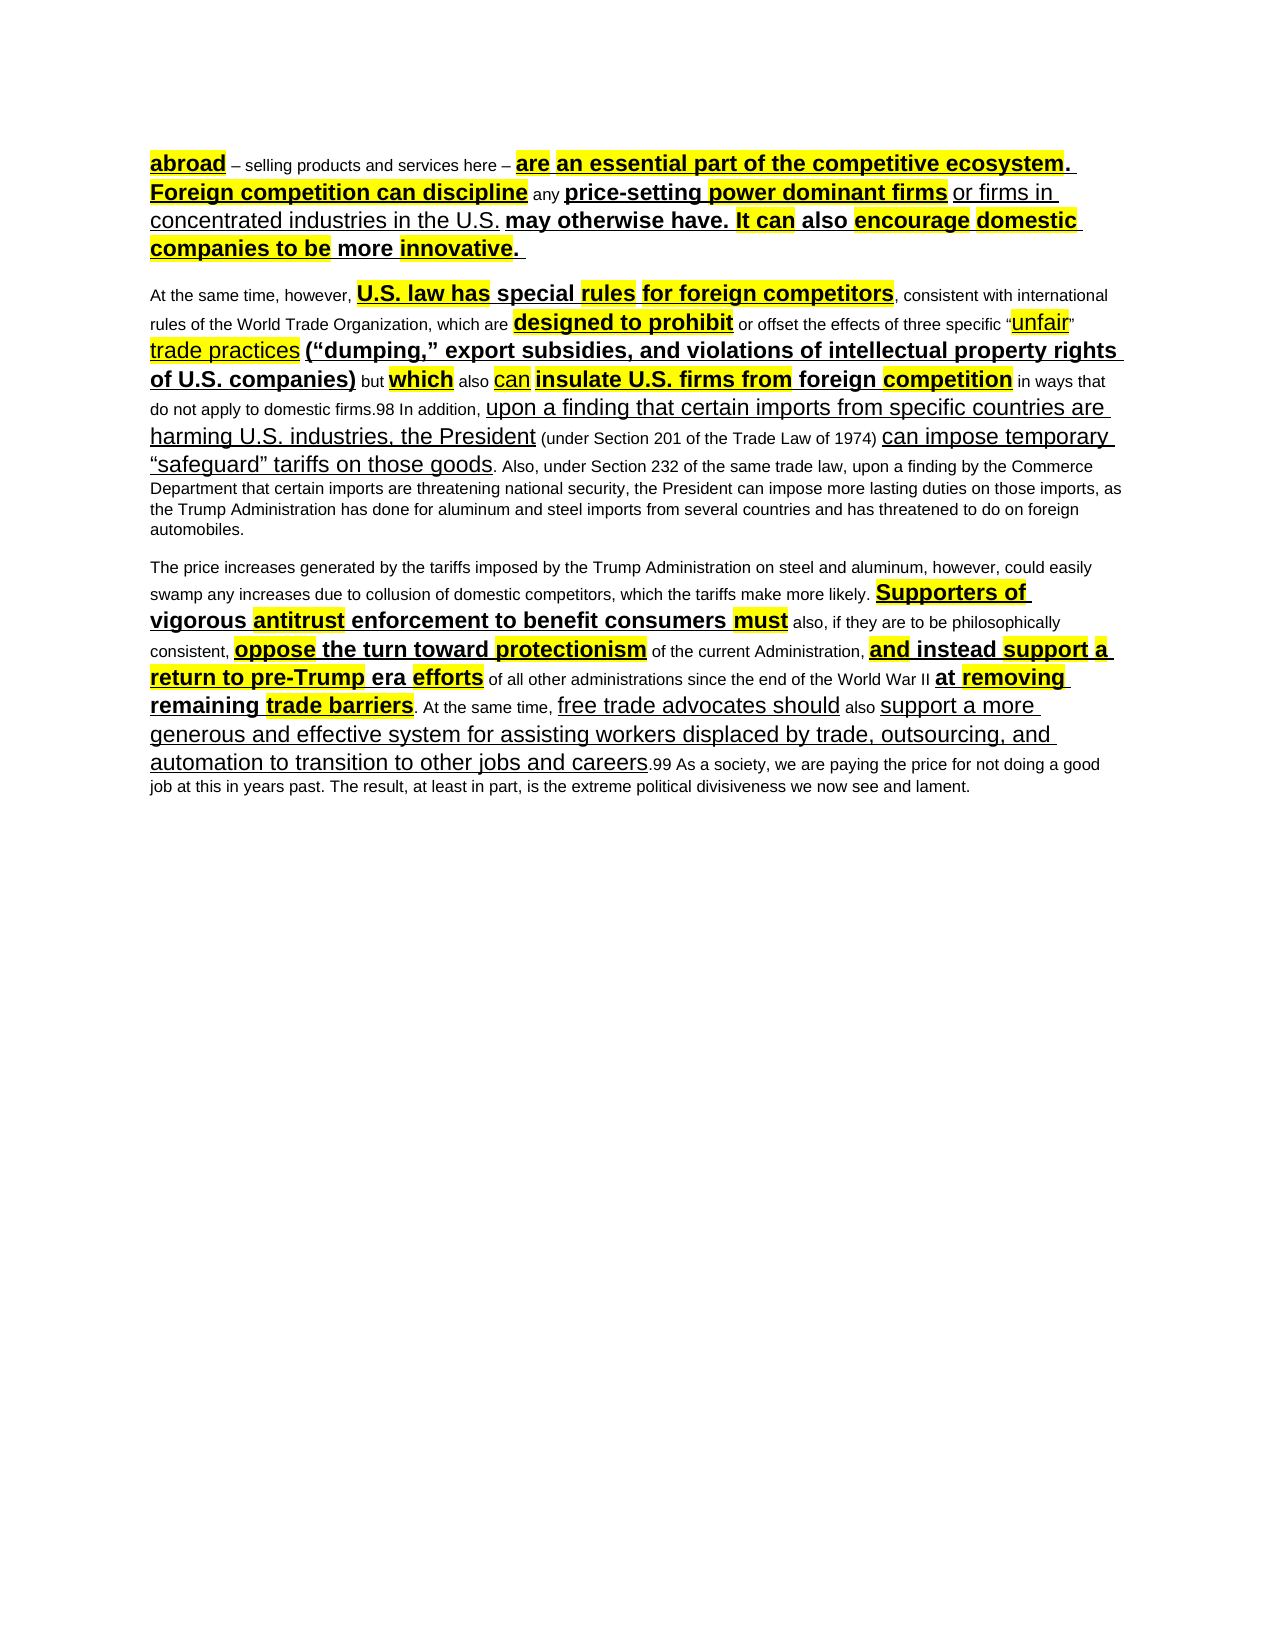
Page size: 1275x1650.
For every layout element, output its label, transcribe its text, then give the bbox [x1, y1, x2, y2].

text The price increases generated by the tariffs imposed by the Trump Administration on steel and aluminum, however, could easily swamp any increases due to collusion of domestic competitors, which the tariffs make more likely. Supporters of vigorous antitrust enforcement to benefit consumers must also, if they are to be philosophically consistent, oppose the turn toward protectionism of the current Administration, and instead support a return to pre-Trump era efforts of all other administrations since the end of the World War II at removing remaining trade barriers. At the same time, free trade advocates should also support a more generous and effective system for assisting workers displaced by trade, outsourcing, and automation to transition to other jobs and careers.99 As a society, we are paying the price for not doing a good job at this in years past. The result, at least in part, is the extreme political divisiveness we now see and lament. [150, 557, 1125, 796]
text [150, 150, 1125, 262]
text At the same time, however, U.S. law has special rules for foreign competitors, consistent with international rules of the World Trade Organization, which are designed to prohibit or offset the effects of three specific “unfair” trade practices (“dumping,” export subsidies, and violations of intellectual property rights of U.S. companies) but which also can insulate U.S. firms from foreign competition in ways that do not apply to domestic firms.98 In addition, upon a finding that certain imports from specific countries are harming U.S. industries, the President (under Section 201 of the Trade Law of 1974) can impose temporary “safeguard” tariffs on those goods. Also, under Section 232 of the same trade law, upon a finding by the Commerce Department that certain imports are threatening national security, the President can impose more lasting duties on those imports, as the Trump Administration has done for aluminum and steel imports from several countries and has threatened to do on foreign automobiles. [150, 280, 1125, 539]
